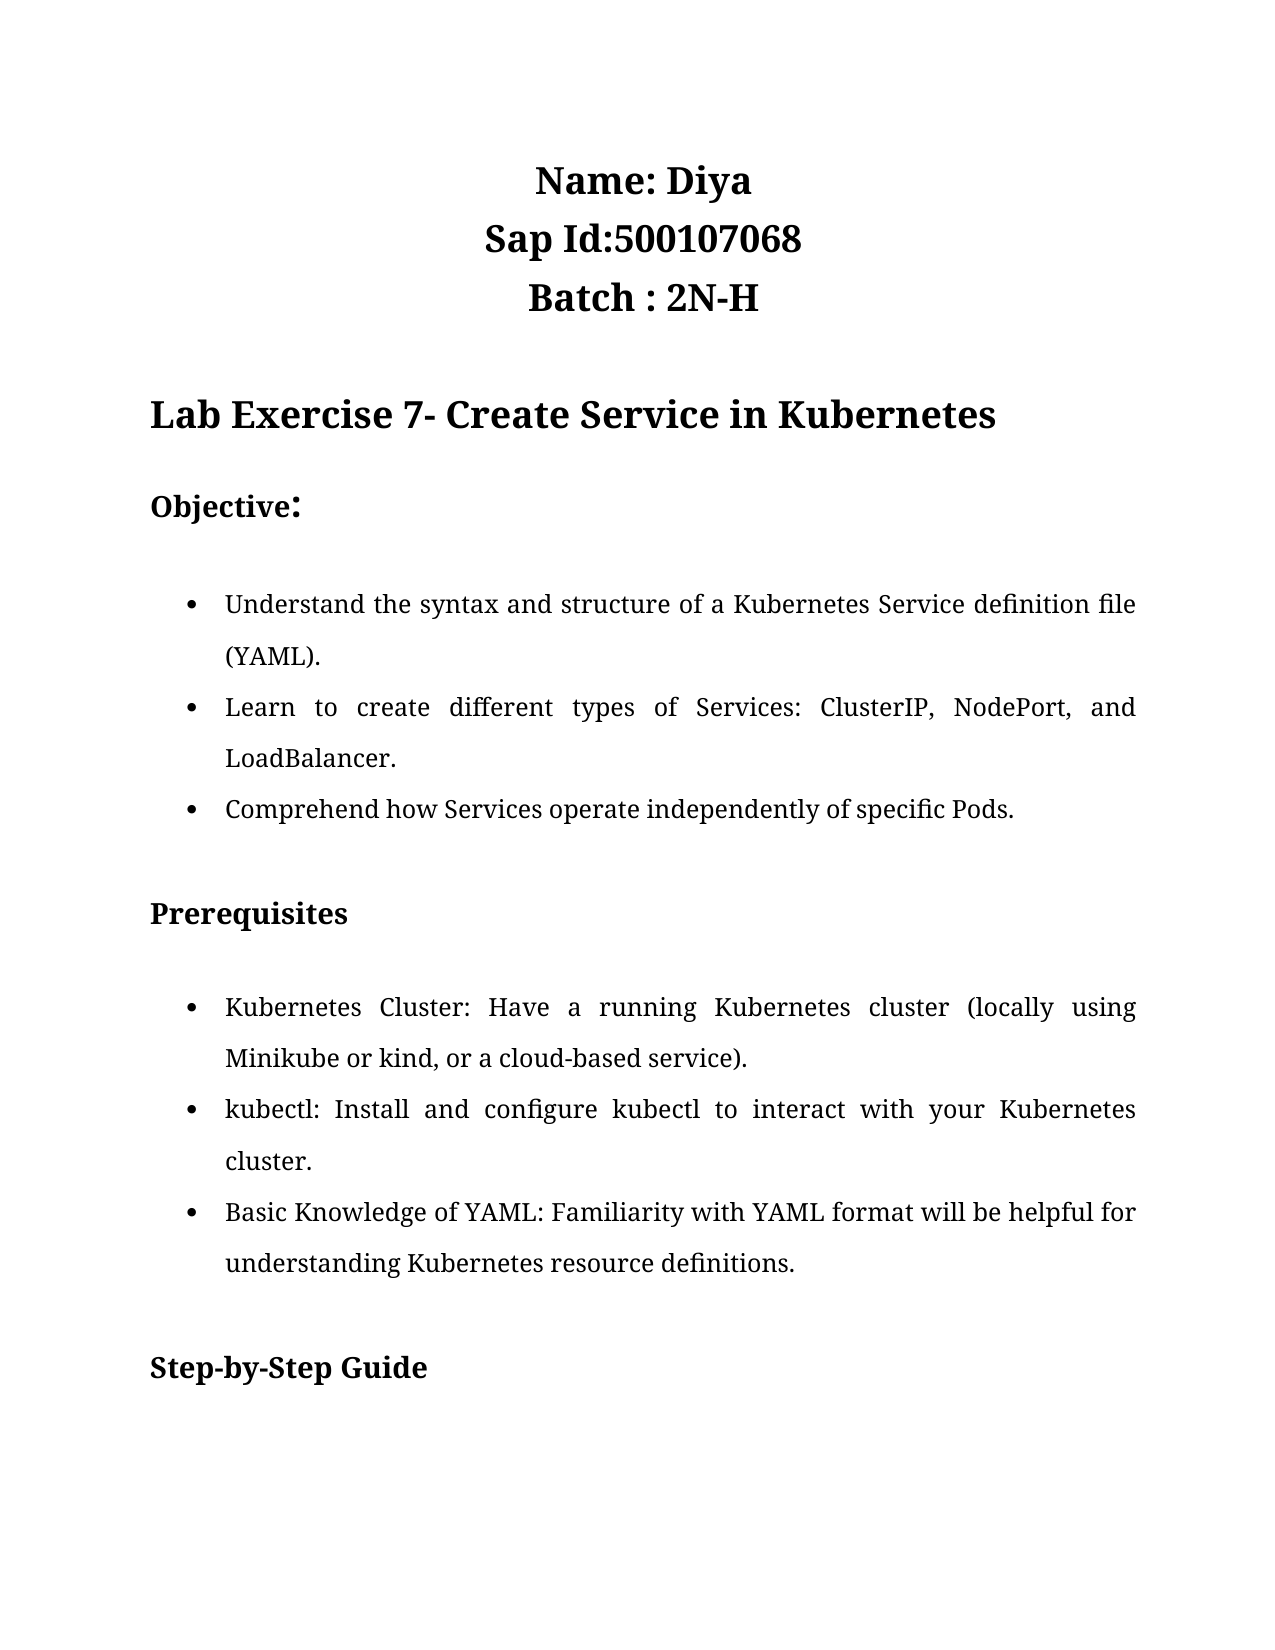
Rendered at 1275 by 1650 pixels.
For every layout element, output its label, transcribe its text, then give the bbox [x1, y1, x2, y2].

subtitle Step-by-Step Guide [150, 1347, 1137, 1387]
subtitle Name: Diya [150, 154, 1137, 205]
list Learn to create different types of Services: ClusterIP, NodePort, and LoadBalancer. [187, 689, 1137, 774]
subtitle Prerequisites [150, 893, 1137, 933]
list Kubernetes Cluster: Have a running Kubernetes cluster (locally using Minikube or kind, or a cloud-based service). [187, 990, 1137, 1075]
subtitle Batch : 2N-H [150, 271, 1137, 322]
list kubectl: Install and configure kubectl to interact with your Kubernetes cluster. [187, 1092, 1137, 1177]
list Comprehend how Services operate independently of specific Pods. [187, 791, 1137, 825]
subtitle Objective: [150, 477, 1137, 528]
subtitle Lab Exercise 7- Create Service in Kubernetes [150, 389, 1137, 440]
subtitle Sap Id:500107068 [150, 213, 1137, 264]
list Basic Knowledge of YAML: Familiarity with YAML format will be helpful for understanding Kubernetes resource definitions. [187, 1194, 1137, 1279]
list Understand the syntax and structure of a Kubernetes Service definition file (YAML). [187, 587, 1137, 672]
